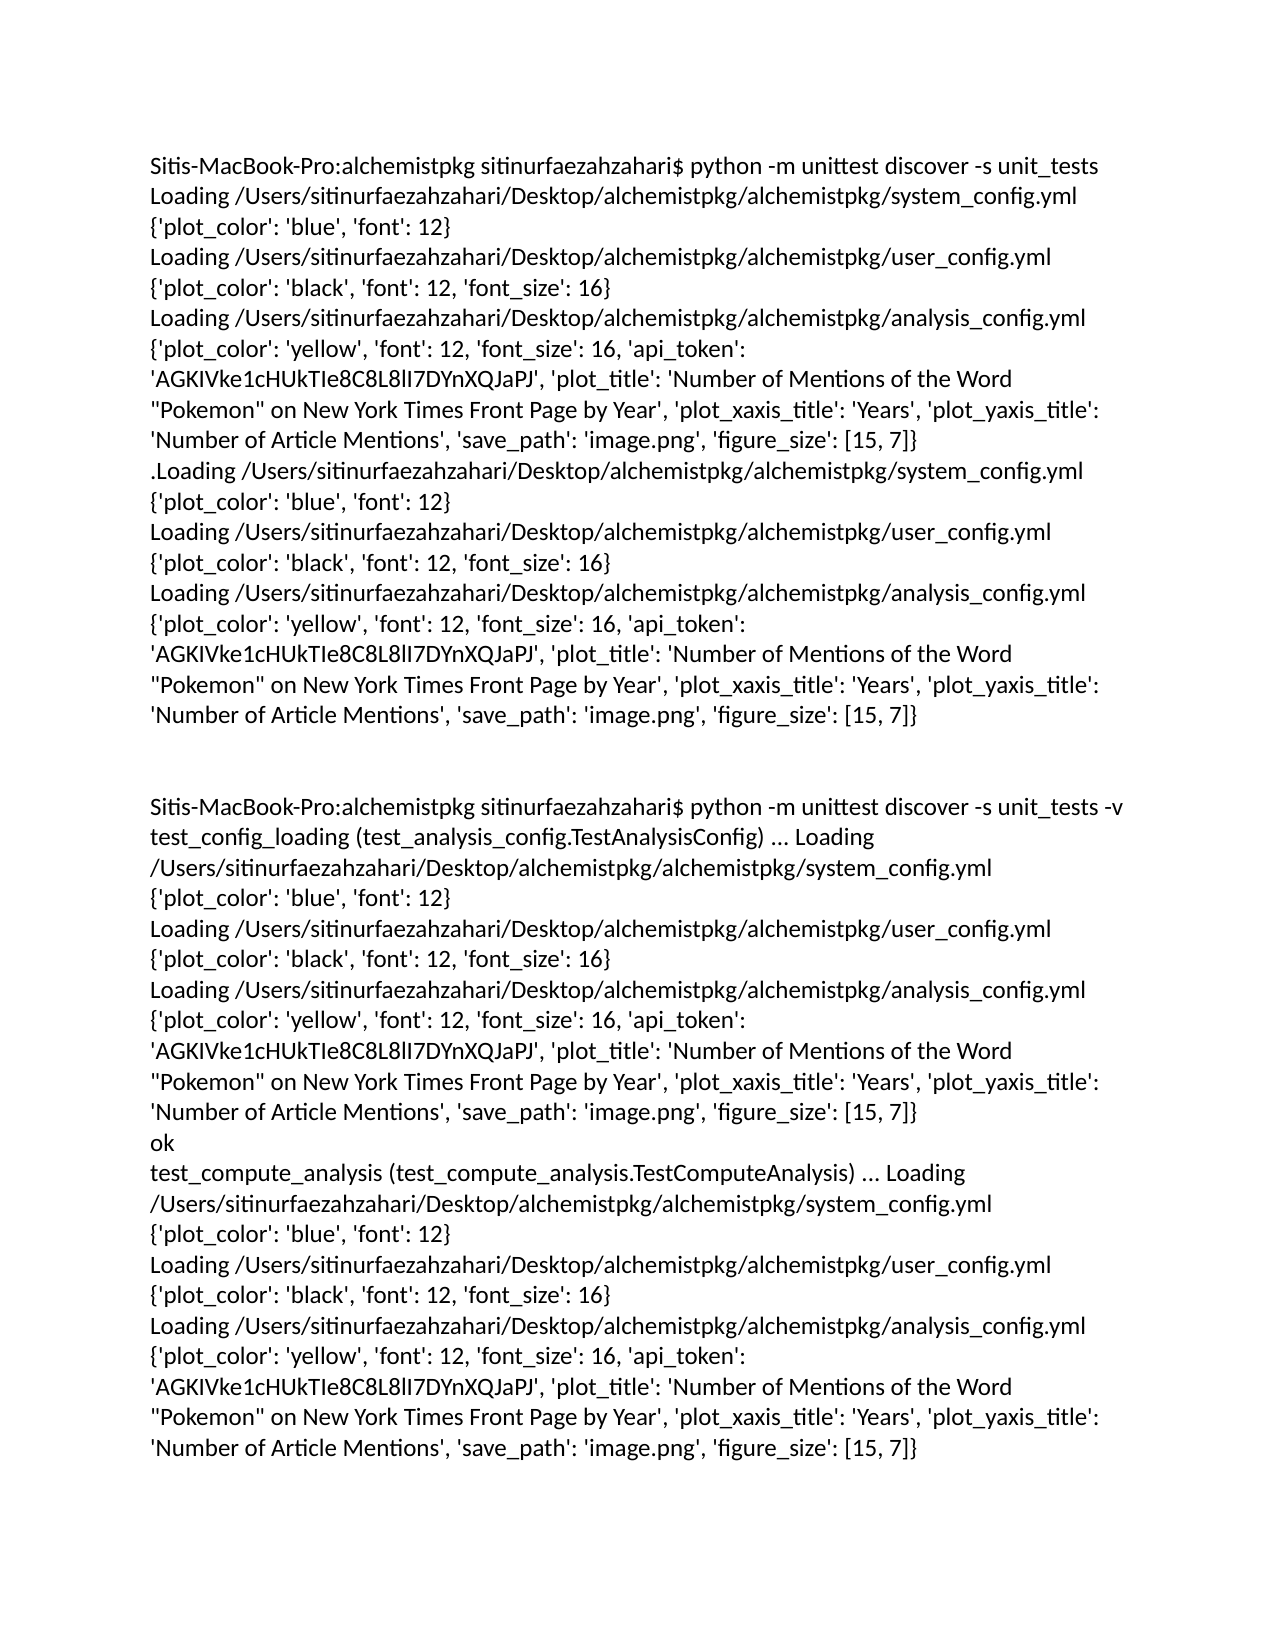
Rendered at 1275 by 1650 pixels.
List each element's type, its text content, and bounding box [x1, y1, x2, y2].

text Sitis-MacBook-Pro:alchemistpkg sitinurfaezahzahari$ python -m unittest discover -s unit_tests [150, 150, 1125, 181]
text Loading /Users/sitinurfaezahzahari/Desktop/alchemistpkg/alchemistpkg/user_config.yml [150, 516, 1125, 547]
text Loading /Users/sitinurfaezahzahari/Desktop/alchemistpkg/alchemistpkg/analysis_config.yml [150, 577, 1125, 608]
text {'plot_color': 'blue', 'font': 12} [150, 211, 1125, 242]
text {'plot_color': 'blue', 'font': 12} [150, 882, 1125, 913]
text {'plot_color': 'yellow', 'font': 12, 'font_size': 16, 'api_token': 'AGKIVke1cHUkTIe8C8L8lI7DYnXQJaPJ', 'plot_title': 'Number of Mentions of the Word "Pokemon" on New York Times Front Page by Year', 'plot_xaxis_title': 'Years', 'plot_yaxis_title': 'Number of Article Mentions', 'save_path': 'image.png', 'figure_size': [15, 7]} [150, 333, 1125, 455]
text ok [150, 1127, 1125, 1157]
text {'plot_color': 'blue', 'font': 12} [150, 1218, 1125, 1249]
text Sitis-MacBook-Pro:alchemistpkg sitinurfaezahzahari$ python -m unittest discover -s unit_tests -v [150, 791, 1125, 821]
text test_config_loading (test_analysis_config.TestAnalysisConfig) ... Loading /Users/sitinurfaezahzahari/Desktop/alchemistpkg/alchemistpkg/system_config.yml [150, 821, 1125, 882]
text .Loading /Users/sitinurfaezahzahari/Desktop/alchemistpkg/alchemistpkg/system_config.yml [150, 455, 1125, 486]
text {'plot_color': 'black', 'font': 12, 'font_size': 16} [150, 1279, 1125, 1310]
text {'plot_color': 'yellow', 'font': 12, 'font_size': 16, 'api_token': 'AGKIVke1cHUkTIe8C8L8lI7DYnXQJaPJ', 'plot_title': 'Number of Mentions of the Word "Pokemon" on New York Times Front Page by Year', 'plot_xaxis_title': 'Years', 'plot_yaxis_title': 'Number of Article Mentions', 'save_path': 'image.png', 'figure_size': [15, 7]} [150, 1340, 1125, 1462]
text {'plot_color': 'black', 'font': 12, 'font_size': 16} [150, 272, 1125, 303]
text Loading /Users/sitinurfaezahzahari/Desktop/alchemistpkg/alchemistpkg/analysis_config.yml [150, 303, 1125, 333]
text {'plot_color': 'black', 'font': 12, 'font_size': 16} [150, 943, 1125, 974]
text {'plot_color': 'black', 'font': 12, 'font_size': 16} [150, 547, 1125, 577]
text {'plot_color': 'yellow', 'font': 12, 'font_size': 16, 'api_token': 'AGKIVke1cHUkTIe8C8L8lI7DYnXQJaPJ', 'plot_title': 'Number of Mentions of the Word "Pokemon" on New York Times Front Page by Year', 'plot_xaxis_title': 'Years', 'plot_yaxis_title': 'Number of Article Mentions', 'save_path': 'image.png', 'figure_size': [15, 7]} [150, 1004, 1125, 1127]
text Loading /Users/sitinurfaezahzahari/Desktop/alchemistpkg/alchemistpkg/user_config.yml [150, 1249, 1125, 1279]
text {'plot_color': 'blue', 'font': 12} [150, 486, 1125, 516]
text {'plot_color': 'yellow', 'font': 12, 'font_size': 16, 'api_token': 'AGKIVke1cHUkTIe8C8L8lI7DYnXQJaPJ', 'plot_title': 'Number of Mentions of the Word "Pokemon" on New York Times Front Page by Year', 'plot_xaxis_title': 'Years', 'plot_yaxis_title': 'Number of Article Mentions', 'save_path': 'image.png', 'figure_size': [15, 7]} [150, 608, 1125, 730]
text Loading /Users/sitinurfaezahzahari/Desktop/alchemistpkg/alchemistpkg/user_config.yml [150, 242, 1125, 272]
text Loading /Users/sitinurfaezahzahari/Desktop/alchemistpkg/alchemistpkg/system_config.yml [150, 181, 1125, 211]
text Loading /Users/sitinurfaezahzahari/Desktop/alchemistpkg/alchemistpkg/analysis_config.yml [150, 1310, 1125, 1340]
text Loading /Users/sitinurfaezahzahari/Desktop/alchemistpkg/alchemistpkg/analysis_config.yml [150, 974, 1125, 1004]
text Loading /Users/sitinurfaezahzahari/Desktop/alchemistpkg/alchemistpkg/user_config.yml [150, 913, 1125, 943]
text test_compute_analysis (test_compute_analysis.TestComputeAnalysis) ... Loading /Users/sitinurfaezahzahari/Desktop/alchemistpkg/alchemistpkg/system_config.yml [150, 1157, 1125, 1218]
